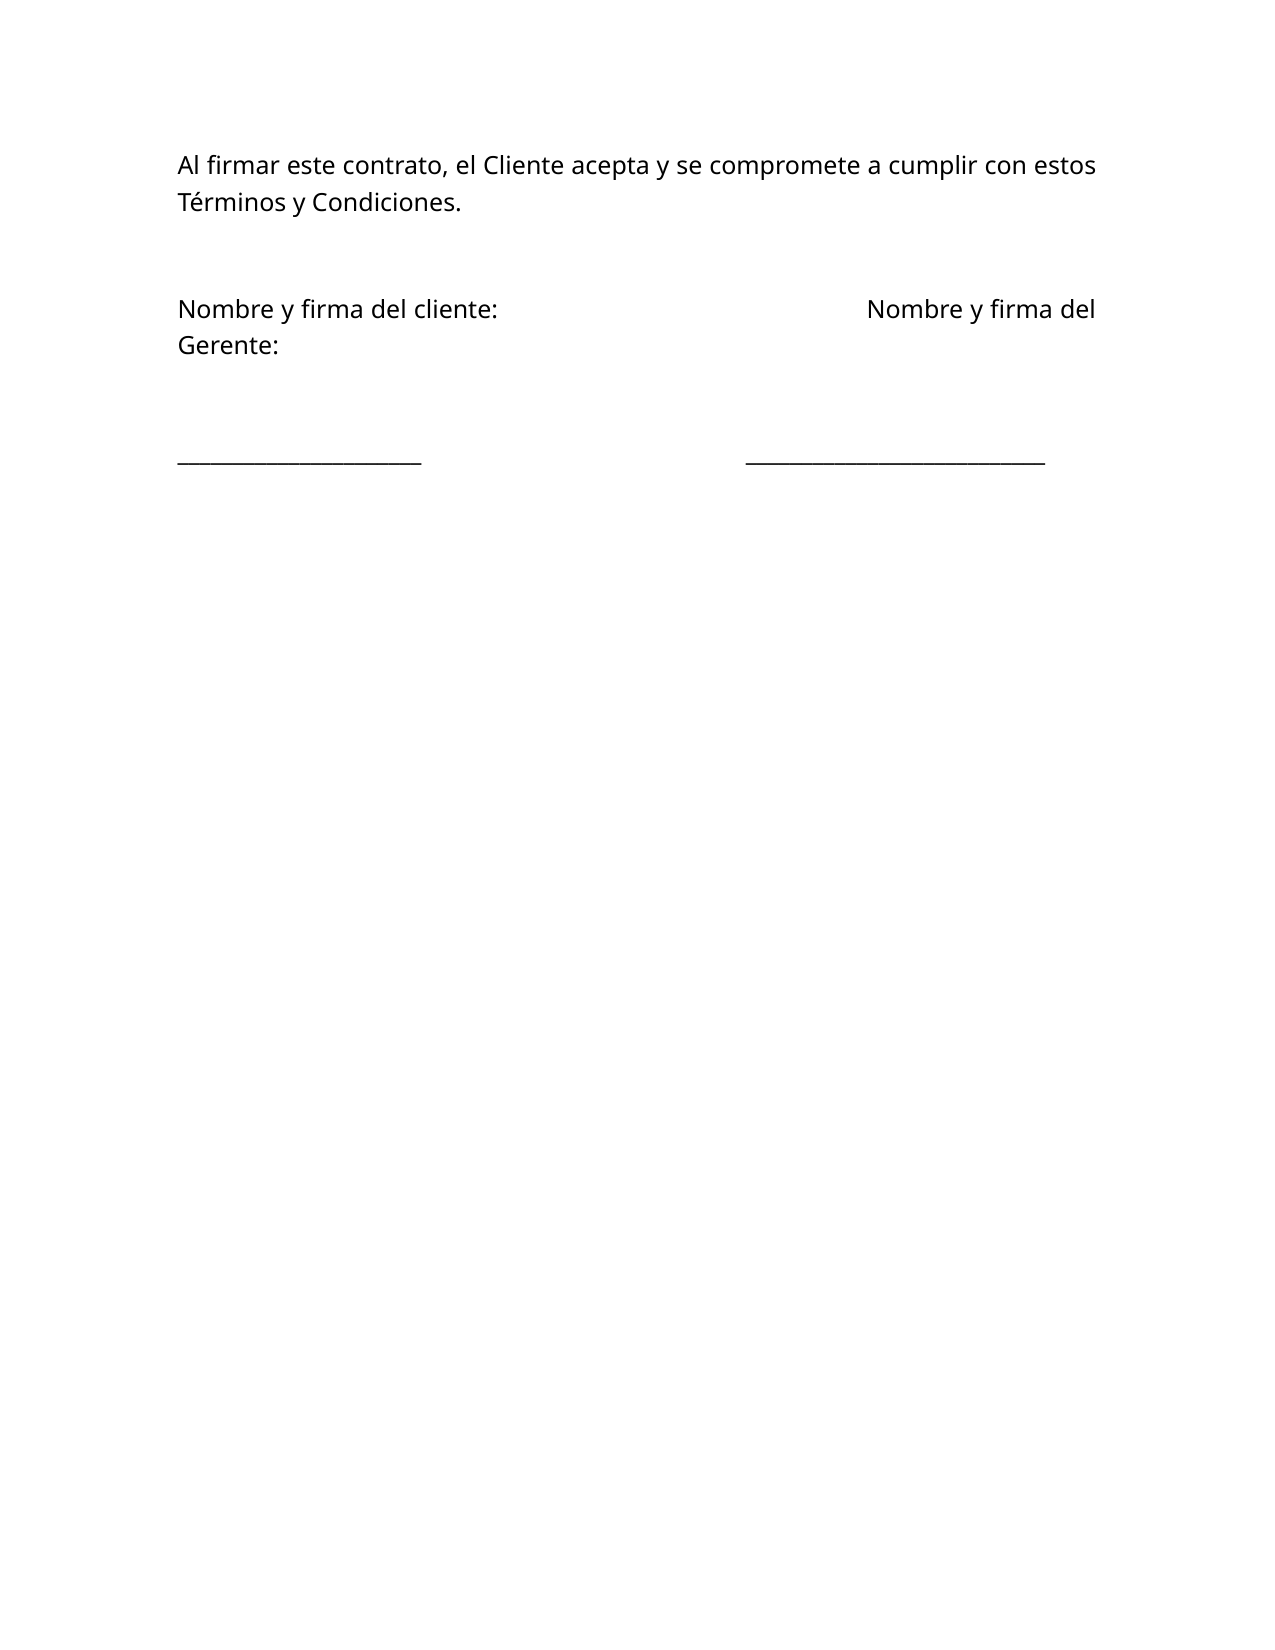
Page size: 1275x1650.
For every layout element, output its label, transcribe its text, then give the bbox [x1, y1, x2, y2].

text Al firmar este contrato, el Cliente acepta y se compromete a cumplir con estos Términos y Condiciones. [177, 148, 1098, 218]
text ______________________ ___________________________ [177, 435, 1098, 469]
text Nombre y firma del cliente: Nombre y firma del Gerente: [177, 291, 1098, 362]
